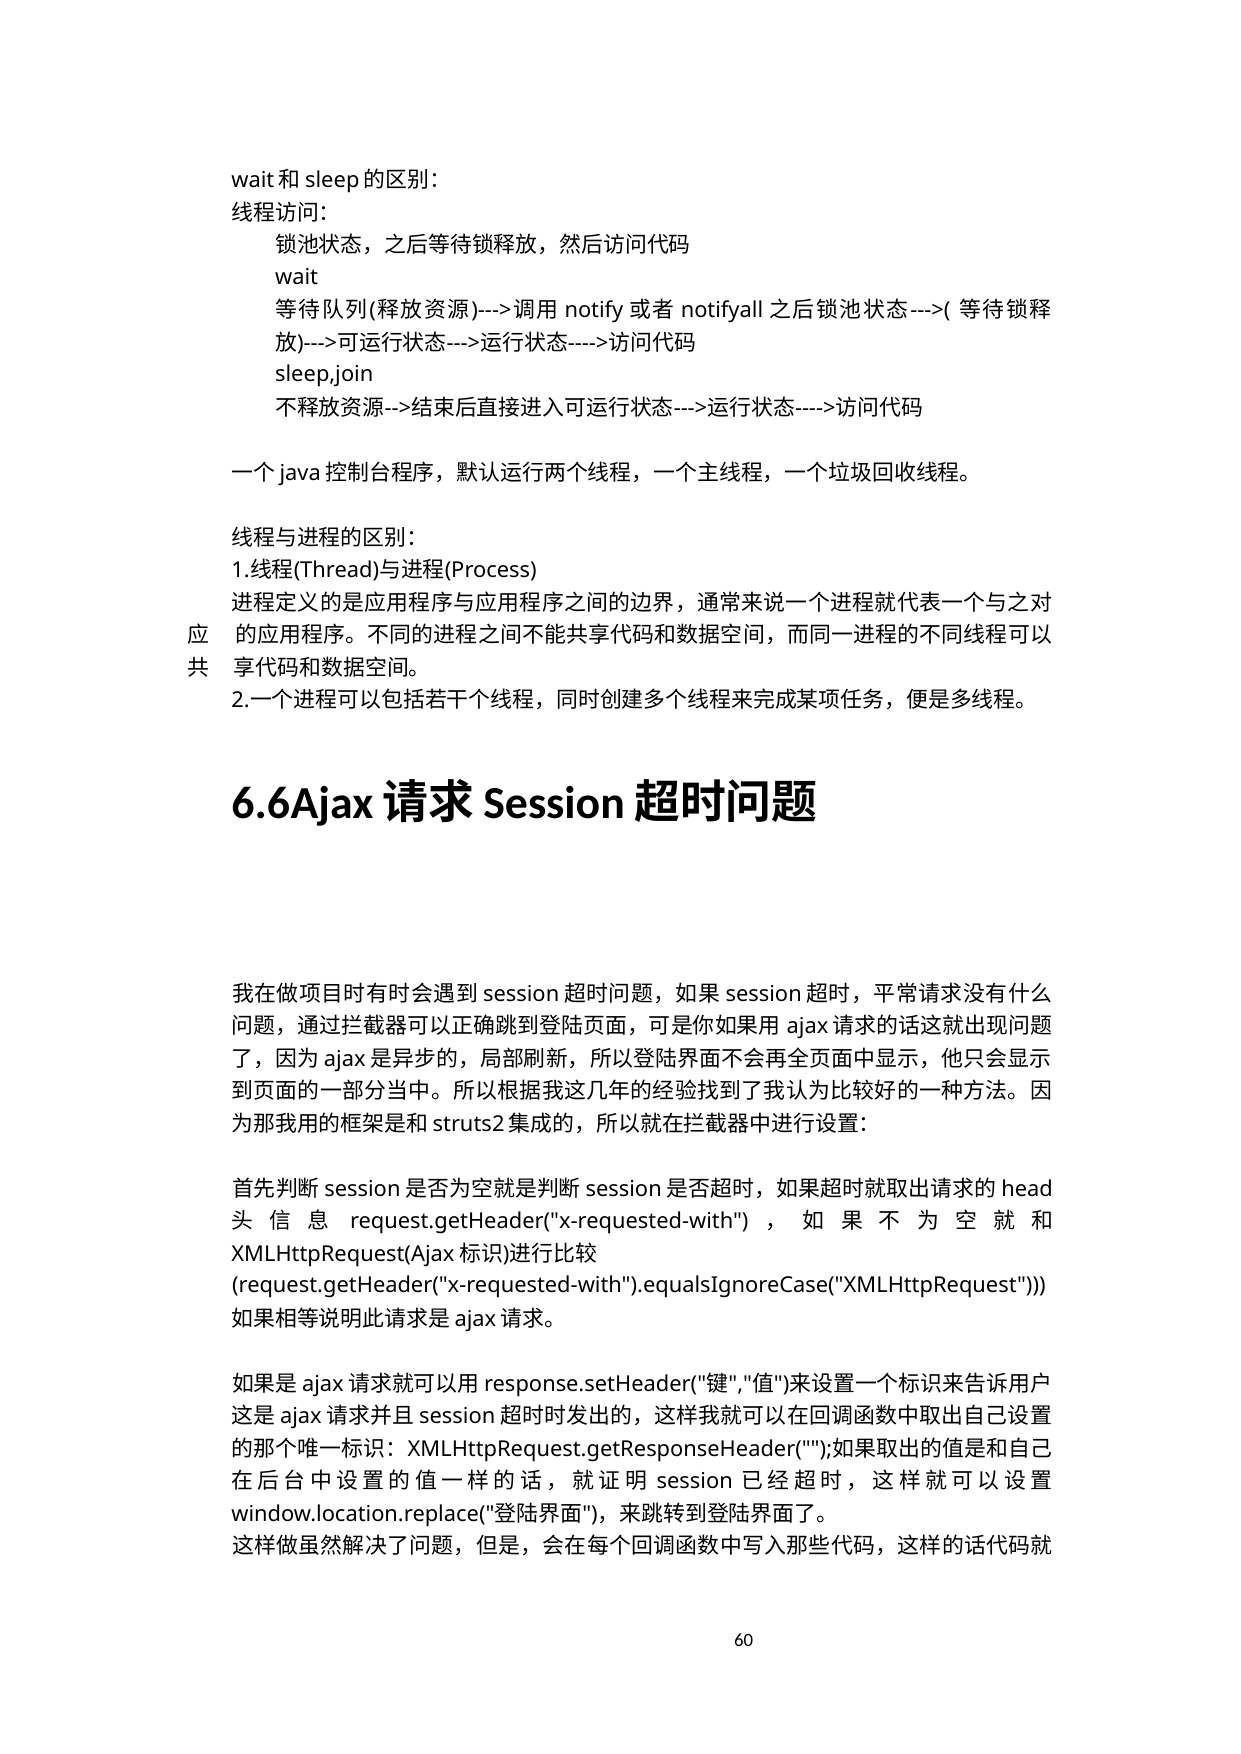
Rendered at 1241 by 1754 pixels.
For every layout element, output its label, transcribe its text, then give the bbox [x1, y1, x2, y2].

text 1.线程(Thread)与进程(Process) [187, 552, 1053, 584]
text 进程定义的是应用程序与应用程序之间的边界，通常来说一个进程就代表一个与之对应 的应用程序。不同的进程之间不能共享代码和数据空间，而同一进程的不同线程可以共 享代码和数据空间。 [187, 584, 1053, 682]
text 锁池状态，之后等待锁释放，然后访问代码 [187, 227, 1053, 259]
text 首先判断session是否为空就是判断session是否超时，如果超时就取出请求的head头信息request.getHeader("x-requested-with")，如果不为空就和XMLHttpRequest(Ajax标识)进行比较 [231, 1170, 1053, 1268]
text 不释放资源-->结束后直接进入可运行状态--->运行状态---->访问代码 [187, 389, 1053, 422]
text (request.getHeader("x-requested-with").equalsIgnoreCase("XMLHttpRequest"))) 如果相等说明此请求是ajax请求。 [231, 1268, 1053, 1333]
text 线程与进程的区别： [187, 519, 1053, 552]
text wait [187, 259, 1053, 292]
text 如果是ajax请求就可以用response.setHeader("键","值")来设置一个标识来告诉用户这是ajax请求并且session超时时发出的，这样我就可以在回调函数中取出自己设置的那个唯一标识：XMLHttpRequest.getResponseHeader("");如果取出的值是和自己在后台中设置的值一样的话，就证明session已经超时，这样就可以设置window.location.replace("登陆界面")，来跳转到登陆界面了。 [231, 1365, 1053, 1528]
text 2.一个进程可以包括若干个线程，同时创建多个线程来完成某项任务，便是多线程。 [187, 682, 1053, 714]
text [231, 1528, 1053, 1560]
text 等待队列(释放资源)--->调用notify或者notifyall之后锁池状态--->( 等待锁释放)--->可运行状态--->运行状态---->访问代码 [275, 292, 1053, 357]
text 线程访问： [187, 194, 1053, 227]
subtitle Ajax请求Session超时问题 [231, 750, 1053, 847]
text sleep,join [187, 357, 1053, 389]
text 一个java控制台程序，默认运行两个线程，一个主线程，一个垃圾回收线程。 [187, 454, 1053, 487]
text 我在做项目时有时会遇到session超时问题，如果session超时，平常请求没有什么问题，通过拦截器可以正确跳到登陆页面，可是你如果用ajax请求的话这就出现问题了，因为ajax是异步的，局部刷新，所以登陆界面不会再全页面中显示，他只会显示到页面的一部分当中。所以根据我这几年的经验找到了我认为比较好的一种方法。因为那我用的框架是和struts2集成的，所以就在拦截器中进行设置： [231, 975, 1053, 1138]
text wait和sleep的区别： [231, 162, 1053, 194]
